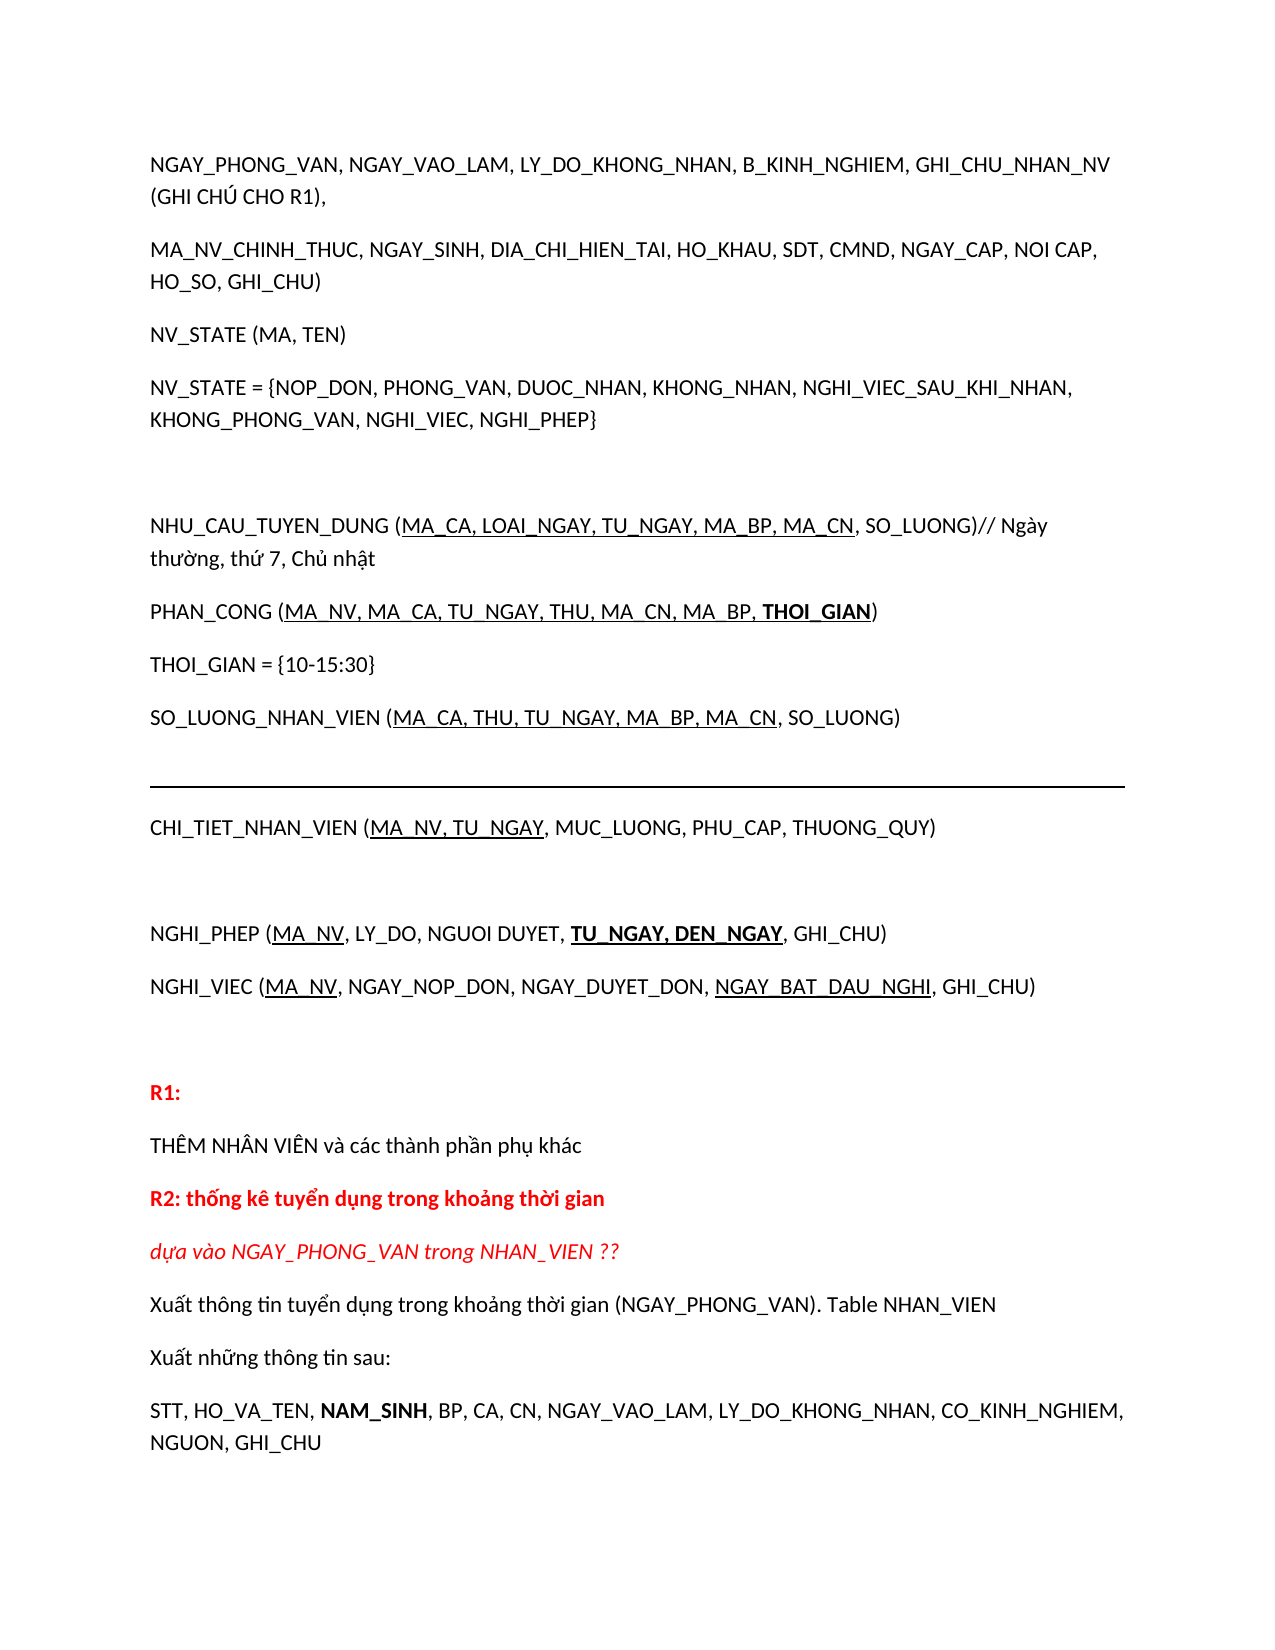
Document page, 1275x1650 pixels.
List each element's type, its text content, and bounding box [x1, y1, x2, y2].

text STT, HO_VA_TEN, NAM_SINH, BP, CA, CN, NGAY_VAO_LAM, LY_DO_KHONG_NHAN, CO_KINH_NGHIEM, NGUON, GHI_CHU [150, 1396, 1125, 1457]
text MA_NV_CHINH_THUC, NGAY_SINH, DIA_CHI_HIEN_TAI, HO_KHAU, SDT, CMND, NGAY_CAP, NOI CAP, HO_SO, GHI_CHU) [150, 235, 1125, 295]
text THOI_GIAN = {10-15:30} [150, 650, 1125, 678]
text THÊM NHÂN VIÊN và các thành phần phụ khác [150, 1131, 1125, 1159]
text dựa vào NGAY_PHONG_VAN trong NHAN_VIEN ?? [150, 1237, 1125, 1265]
text Xuất thông tin tuyển dụng trong khoảng thời gian (NGAY_PHONG_VAN). Table NHAN_VIEN [150, 1290, 1125, 1318]
text NGHI_VIEC (MA_NV, NGAY_NOP_DON, NGAY_DUYET_DON, NGAY_BAT_DAU_NGHI, GHI_CHU) [150, 972, 1125, 1000]
text NV_STATE (MA, TEN) [150, 320, 1125, 348]
text R1: [150, 1078, 1125, 1106]
text NV_STATE = {NOP_DON, PHONG_VAN, DUOC_NHAN, KHONG_NHAN, NGHI_VIEC_SAU_KHI_NHAN, KHONG_PHONG_VAN, NGHI_VIEC, NGHI_PHEP} [150, 373, 1125, 434]
text SO_LUONG_NHAN_VIEN (MA_CA, THU, TU_NGAY, MA_BP, MA_CN, SO_LUONG) [150, 703, 1125, 731]
text NGAY_PHONG_VAN, NGAY_VAO_LAM, LY_DO_KHONG_NHAN, B_KINH_NGHIEM, GHI_CHU_NHAN_NV (GHI CHÚ CHO R1), [150, 150, 1125, 210]
text R2: thống kê tuyển dụng trong khoảng thời gian [150, 1184, 1125, 1212]
text NGHI_PHEP (MA_NV, LY_DO, NGUOI DUYET, TU_NGAY, DEN_NGAY, GHI_CHU) [150, 919, 1125, 947]
text NHU_CAU_TUYEN_DUNG (MA_CA, LOAI_NGAY, TU_NGAY, MA_BP, MA_CN, SO_LUONG)// Ngày thường, thứ 7, Chủ nhật [150, 512, 1125, 572]
text Xuất những thông tin sau: [150, 1343, 1125, 1371]
text CHI_TIET_NHAN_VIEN (MA_NV, TU_NGAY, MUC_LUONG, PHU_CAP, THUONG_QUY) [150, 813, 1125, 841]
text PHAN_CONG (MA_NV, MA_CA, TU_NGAY, THU, MA_CN, MA_BP, THOI_GIAN) [150, 597, 1125, 625]
